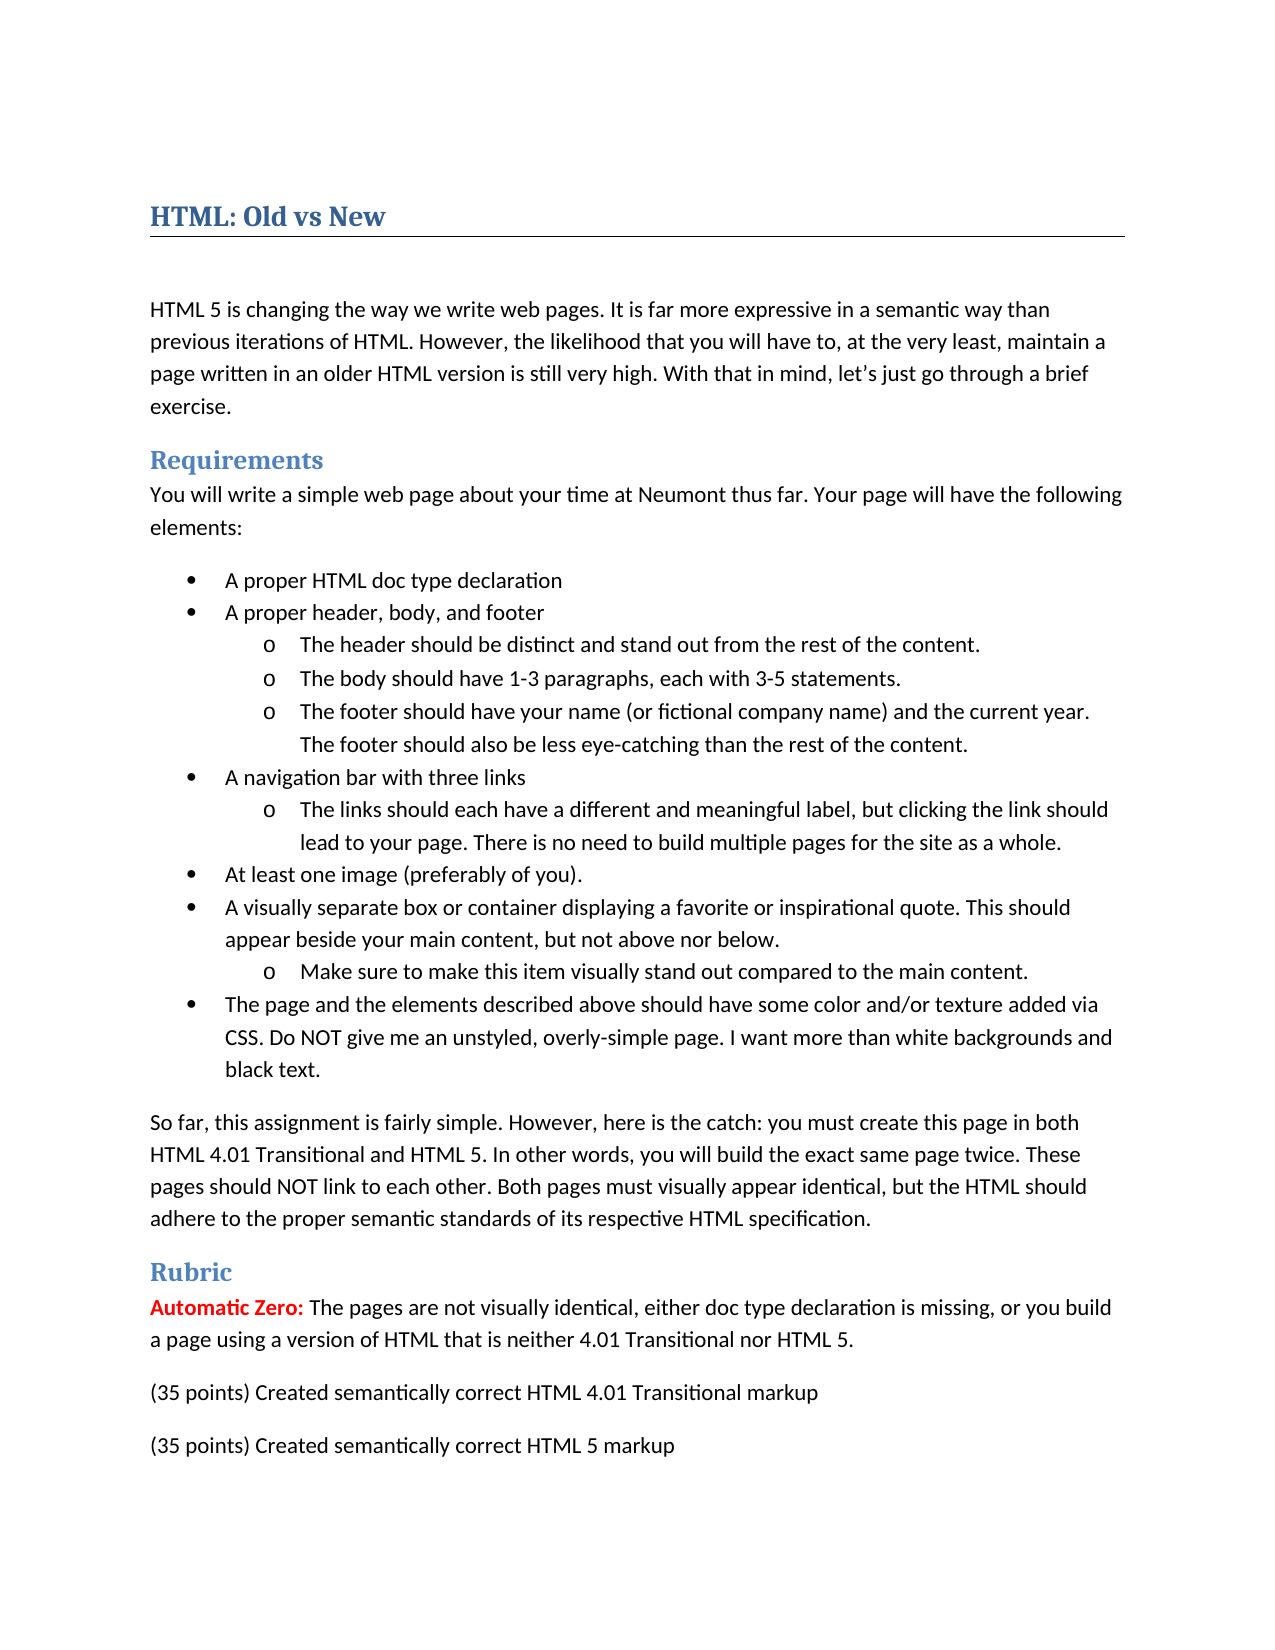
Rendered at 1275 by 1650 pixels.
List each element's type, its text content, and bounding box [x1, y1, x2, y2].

text (35 points) Created semantically correct HTML 5 markup [150, 1431, 1125, 1459]
list A proper HTML doc type declaration [187, 566, 1125, 594]
text So far, this assignment is fairly simple. However, here is the catch: you must create this page in both HTML 4.01 Transitional and HTML 5. In other words, you will build the exact same page twice. These pages should NOT link to each other. Both pages must visually appear identical, but the HTML should adhere to the proper semantic standards of its respective HTML specification. [150, 1108, 1125, 1232]
subtitle Rubric [150, 1257, 1125, 1289]
list Make sure to make this item visually stand out compared to the main content. [262, 957, 1125, 986]
list The links should each have a different and meaningful label, but clicking the link should lead to your page. There is no need to build multiple pages for the site as a whole. [262, 795, 1125, 856]
text HTML 5 is changing the way we write web pages. It is far more expressive in a semantic way than previous iterations of HTML. However, the likelihood that you will have to, at the very least, maintain a page written in an older HTML version is still very high. With that in mind, let’s just go through a brief exercise. [150, 295, 1125, 420]
list A proper header, body, and footer [187, 598, 1125, 626]
list The body should have 1-3 paragraphs, each with 3-5 statements. [262, 664, 1125, 693]
list A visually separate box or container displaying a favorite or inspirational quote. This should appear beside your main content, but not above nor below. [187, 893, 1125, 953]
list A navigation bar with three links [187, 763, 1125, 791]
subtitle HTML: Old vs New [150, 200, 1125, 236]
list The footer should have your name (or fictional company name) and the current year. The footer should also be less eye-catching than the rest of the content. [262, 697, 1125, 758]
list At least one image (preferably of you). [187, 860, 1125, 888]
list The header should be distinct and stand out from the rest of the content. [262, 630, 1125, 659]
text (35 points) Created semantically correct HTML 4.01 Transitional markup [150, 1378, 1125, 1406]
subtitle Requirements [150, 445, 1125, 476]
list The page and the elements described above should have some color and/or texture added via CSS. Do NOT give me an unstyled, overly-simple page. I want more than white backgrounds and black text. [187, 991, 1125, 1083]
text You will write a simple web page about your time at Neumont thus far. Your page will have the following elements: [150, 481, 1125, 541]
text Automatic Zero: The pages are not visually identical, either doc type declaration is missing, or you build a page using a version of HTML that is neither 4.01 Transitional nor HTML 5. [150, 1293, 1125, 1353]
